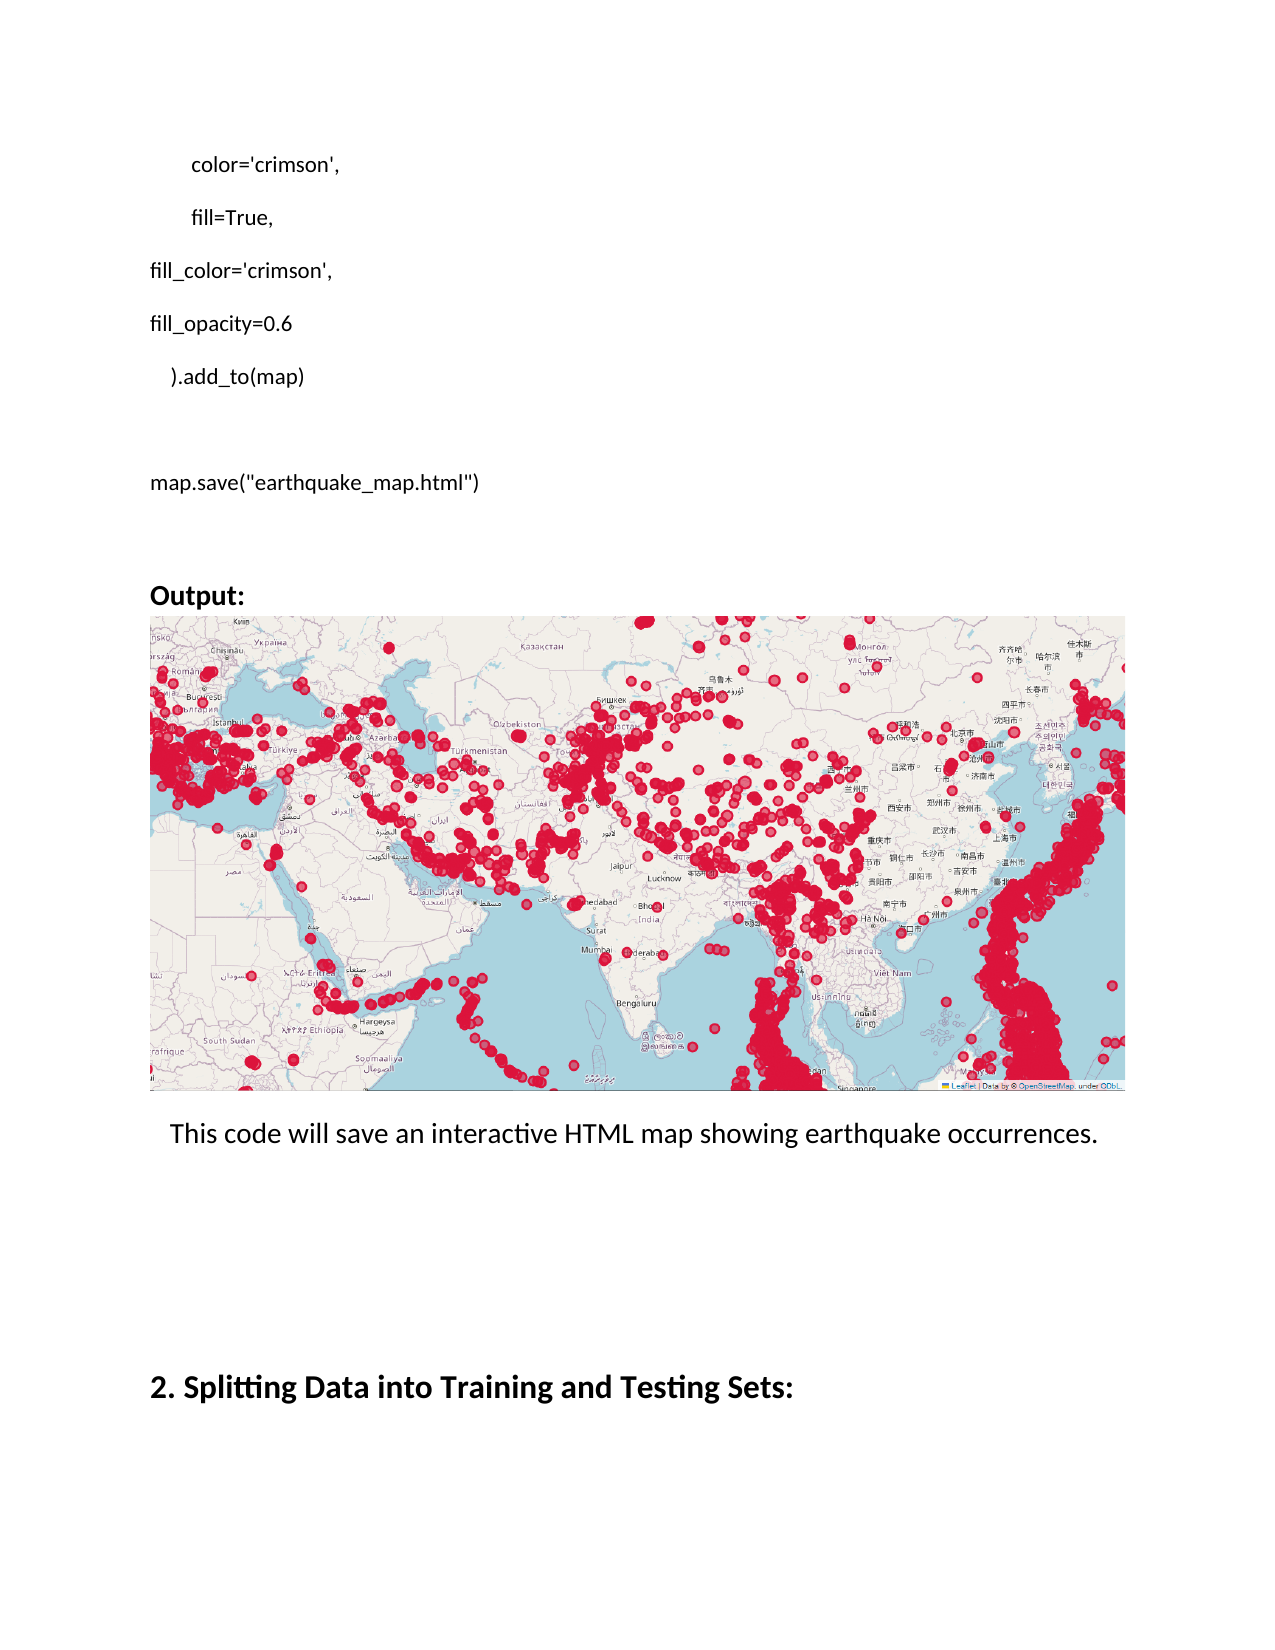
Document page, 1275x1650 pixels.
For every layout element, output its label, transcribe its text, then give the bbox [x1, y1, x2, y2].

text map.save("earthquake_map.html") [150, 468, 1125, 496]
text ).add_to(map) [150, 362, 1125, 390]
text fill_color='crimson', [150, 256, 1125, 284]
text This code will save an interactive HTML map showing earthquake occurrences. [150, 1116, 1125, 1151]
text 2. Splitting Data into Training and Testing Sets: [150, 1366, 1125, 1406]
text color='crimson', [150, 150, 1125, 178]
picture [150, 616, 1125, 1091]
text fill=True, [150, 203, 1125, 231]
text fill_opacity=0.6 [150, 309, 1125, 337]
text Output: [150, 577, 1125, 616]
